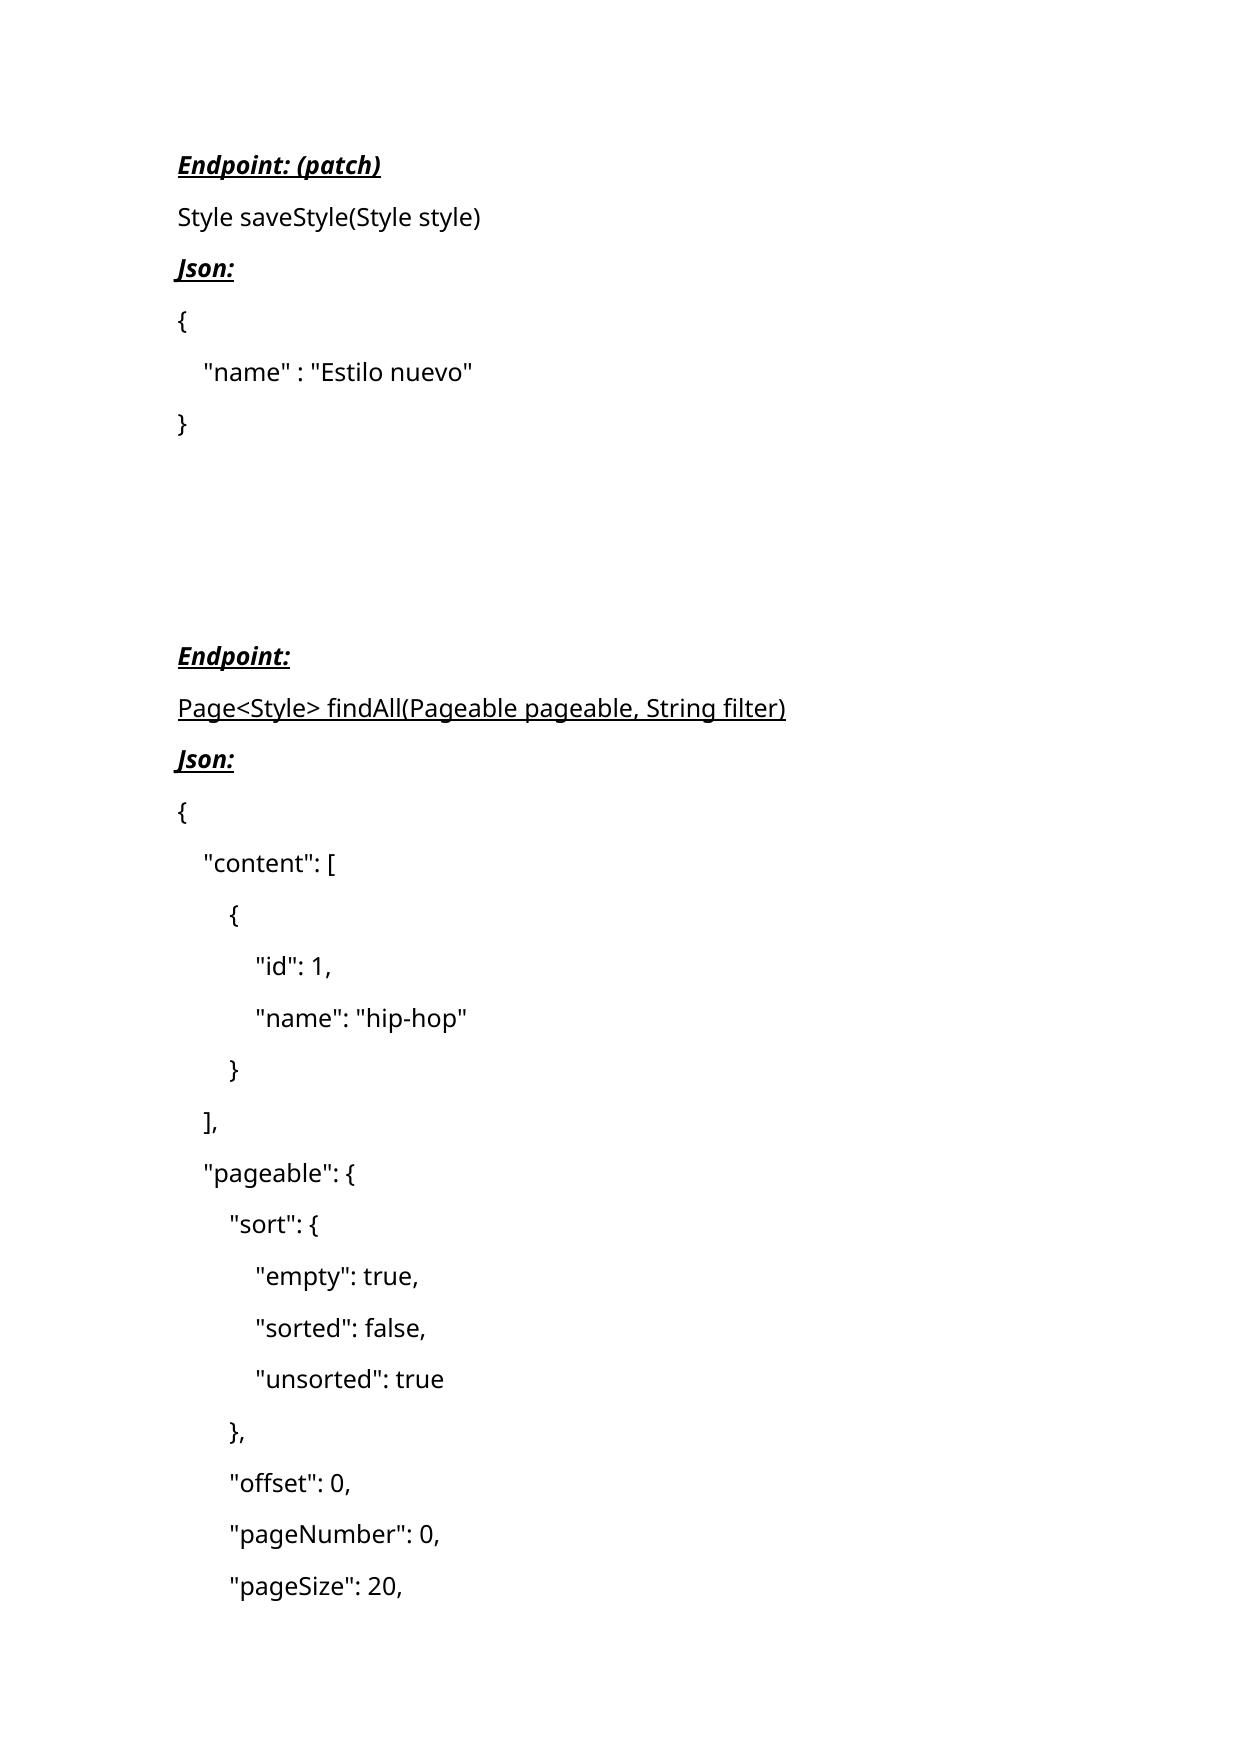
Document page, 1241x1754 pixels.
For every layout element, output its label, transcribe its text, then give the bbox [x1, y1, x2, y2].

text "name": "hip-hop" [177, 1000, 1063, 1034]
text } [177, 406, 1063, 440]
text "sorted": false, [177, 1310, 1063, 1344]
text ], [177, 1104, 1063, 1138]
text "pageSize": 20, [177, 1569, 1063, 1603]
text Endpoint: (patch) [177, 148, 1063, 182]
text "unsorted": true [177, 1362, 1063, 1396]
text "empty": true, [177, 1259, 1063, 1293]
text "name" : "Estilo nuevo" [177, 354, 1063, 388]
text Endpoint: [177, 639, 1063, 673]
text "content": [ [177, 845, 1063, 879]
text "offset": 0, [177, 1465, 1063, 1499]
text { [177, 794, 1063, 828]
text "id": 1, [177, 949, 1063, 983]
text Json: [177, 742, 1063, 776]
text Page<Style> findAll(Pageable pageable, String filter) [177, 690, 1063, 724]
text "pageNumber": 0, [177, 1517, 1063, 1551]
text { [177, 897, 1063, 931]
text Style saveStyle(Style style) [177, 199, 1063, 233]
text } [177, 1052, 1063, 1086]
text "sort": { [177, 1207, 1063, 1241]
text }, [177, 1414, 1063, 1448]
text { [177, 303, 1063, 337]
text "pageable": { [177, 1155, 1063, 1189]
text Json: [177, 251, 1063, 285]
